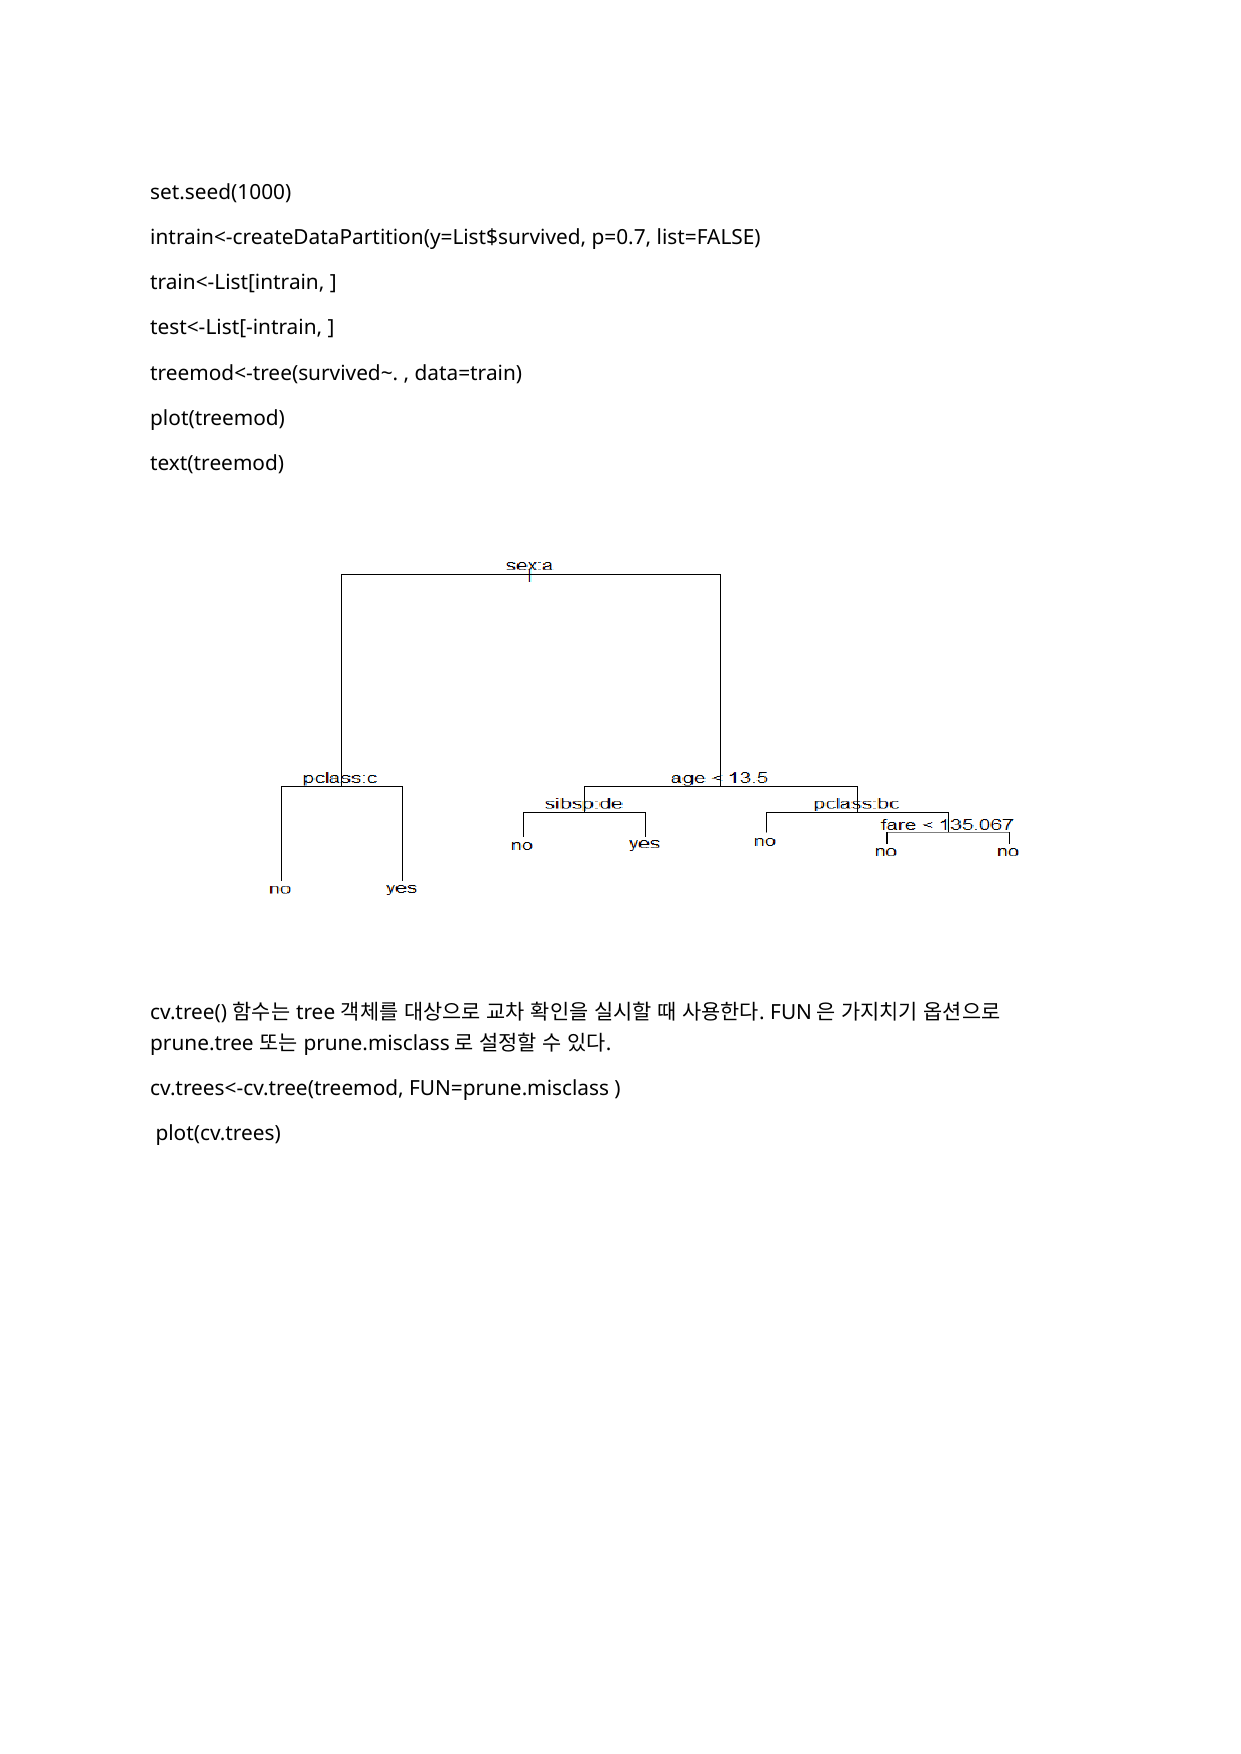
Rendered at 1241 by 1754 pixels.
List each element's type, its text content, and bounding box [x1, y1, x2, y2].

text set.seed(1000) [150, 177, 1090, 206]
text cv.tree() 함수는 tree 객체를 대상으로 교차 확인을 실시할 때 사용한다. FUN은 가지치기 옵션으로 prune.tree 또는 prune.misclass로 설정할 수 있다. [150, 996, 1090, 1056]
text cv.trees<-cv.tree(treemod, FUN=prune.misclass ) [150, 1073, 1090, 1101]
text text(treemod) [150, 448, 1090, 476]
text plot(cv.trees) [150, 1118, 1090, 1146]
text test<-List[-intrain, ] [150, 312, 1090, 341]
text plot(treemod) [150, 403, 1090, 431]
text intrain<-createDataPartition(y=List$survived, p=0.7, list=FALSE) [150, 222, 1090, 251]
picture [150, 492, 1091, 979]
text train<-List[intrain, ] [150, 267, 1090, 296]
text treemod<-tree(survived~. , data=train) [150, 358, 1090, 386]
